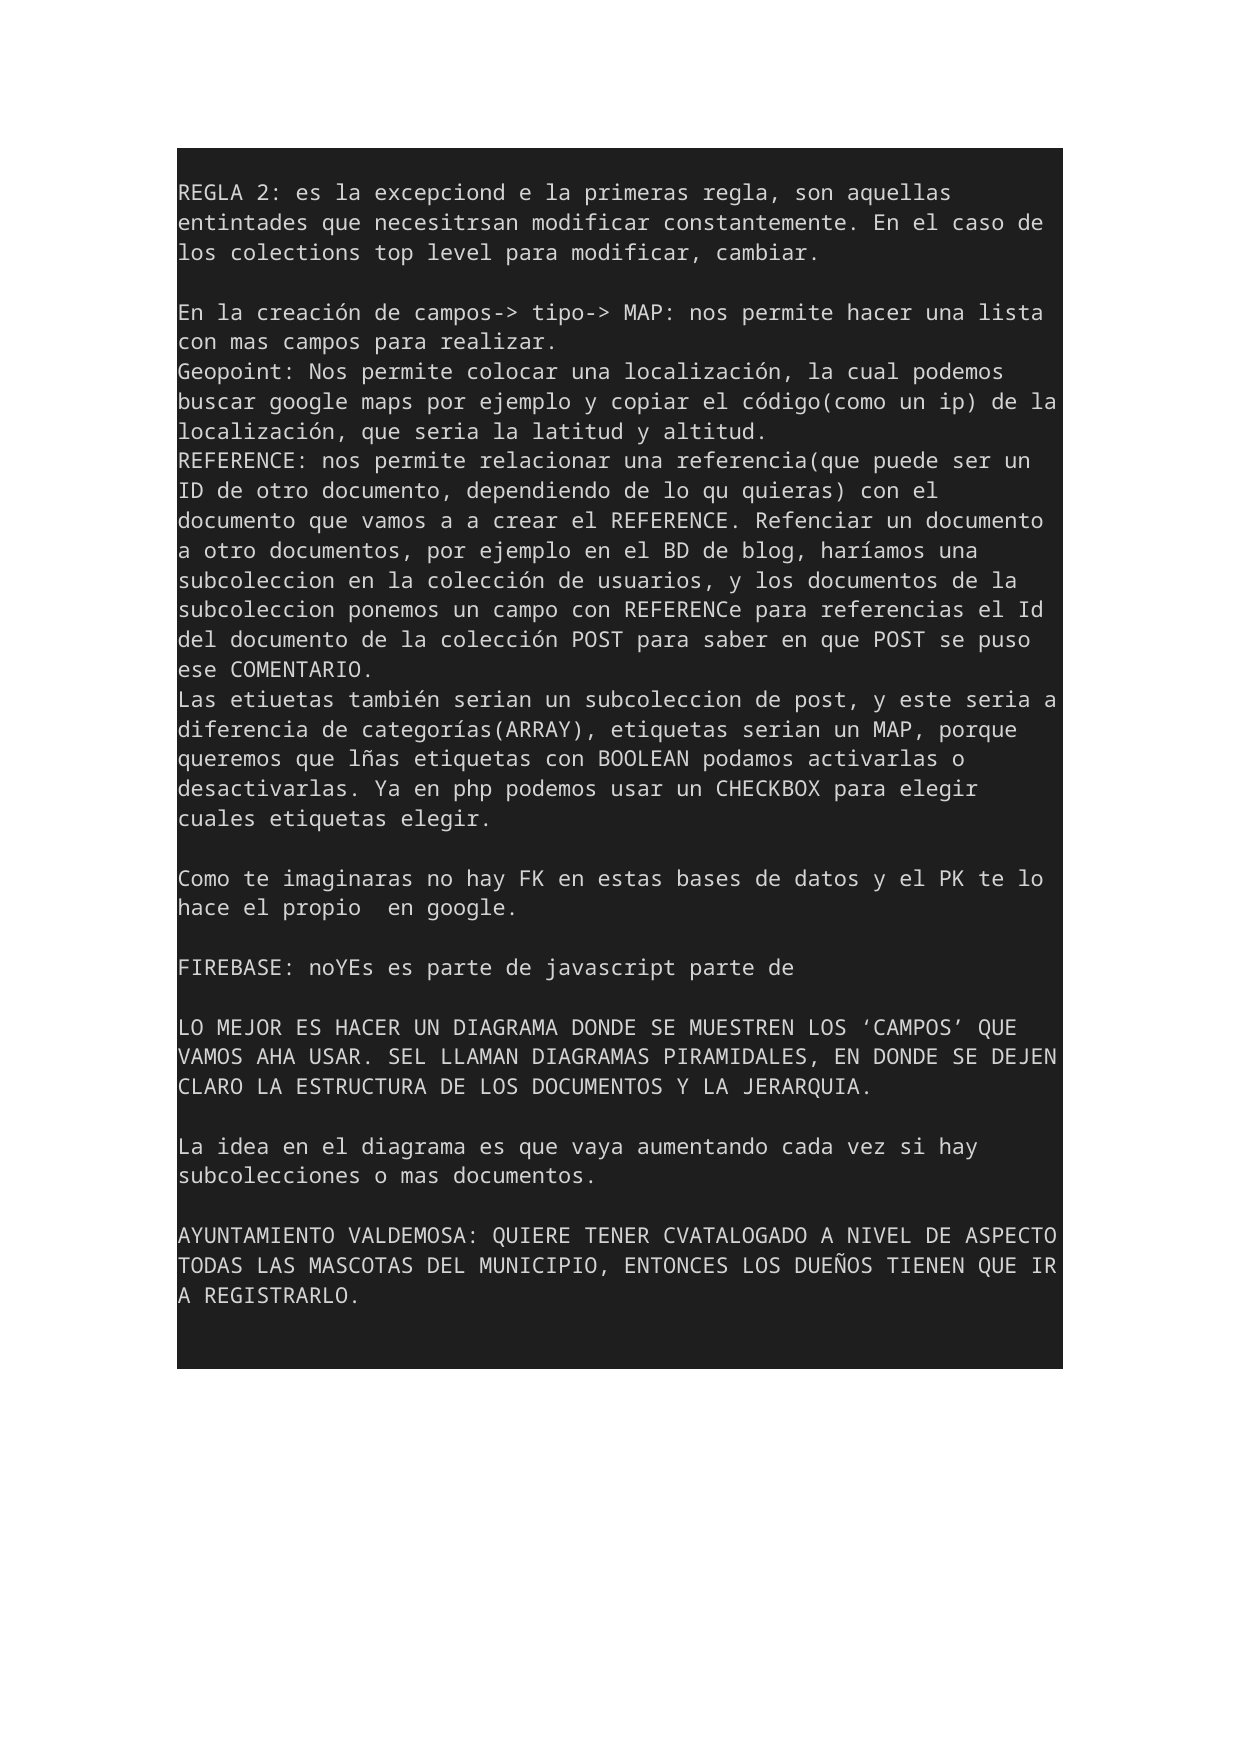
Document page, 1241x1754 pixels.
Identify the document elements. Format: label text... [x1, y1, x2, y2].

text LO MEJOR ES HACER UN DIAGRAMA DONDE SE MUESTREN LOS ‘CAMPOS’ QUE VAMOS AHA USAR. SEL LLAMAN DIAGRAMAS PIRAMIDALES, EN DONDE SE DEJEN CLARO LA ESTRUCTURA DE LOS DOCUMENTOS Y LA JERARQUIA. [177, 1012, 1063, 1101]
text Las etiuetas también serian un subcoleccion de post, y este seria a diferencia de categorías(ARRAY), etiquetas serian un MAP, porque queremos que lñas etiquetas con BOOLEAN podamos activarlas o desactivarlas. Ya en php podemos usar un CHECKBOX para elegir cuales etiquetas elegir. [177, 684, 1063, 833]
text En la creación de campos-> tipo-> MAP: nos permite hacer una lista con mas campos para realizar. [177, 297, 1063, 356]
text FIREBASE: noYEs es parte de javascript parte de [177, 952, 1063, 982]
text Como te imaginaras no hay FK en estas bases de datos y el PK te lo hace el propio en google. [177, 863, 1063, 922]
text REFERENCE: nos permite relacionar una referencia(que puede ser un ID de otro documento, dependiendo de lo qu quieras) con el documento que vamos a a crear el REFERENCE. Refenciar un documento a otro documentos, por ejemplo en el BD de blog, haríamos una subcoleccion en la colección de usuarios, y los documentos de la subcoleccion ponemos un campo con REFERENCe para referencias el Id del documento de la colección POST para saber en que POST se puso ese COMENTARIO. [177, 446, 1063, 684]
text La idea en el diagrama es que vaya aumentando cada vez si hay subcolecciones o mas documentos. [177, 1131, 1063, 1190]
text REGLA 2: es la excepciond e la primeras regla, son aquellas entintades que necesitrsan modificar constantemente. En el caso de los colections top level para modificar, cambiar. [177, 177, 1063, 267]
text AYUNTAMIENTO VALDEMOSA: QUIERE TENER CVATALOGADO A NIVEL DE ASPECTO TODAS LAS MASCOTAS DEL MUNICIPIO, ENTONCES LOS DUEÑOS TIENEN QUE IR A REGISTRARLO. [177, 1220, 1063, 1309]
text Geopoint: Nos permite colocar una localización, la cual podemos buscar google maps por ejemplo y copiar el código(como un ip) de la localización, que seria la latitud y altitud. [177, 356, 1063, 446]
